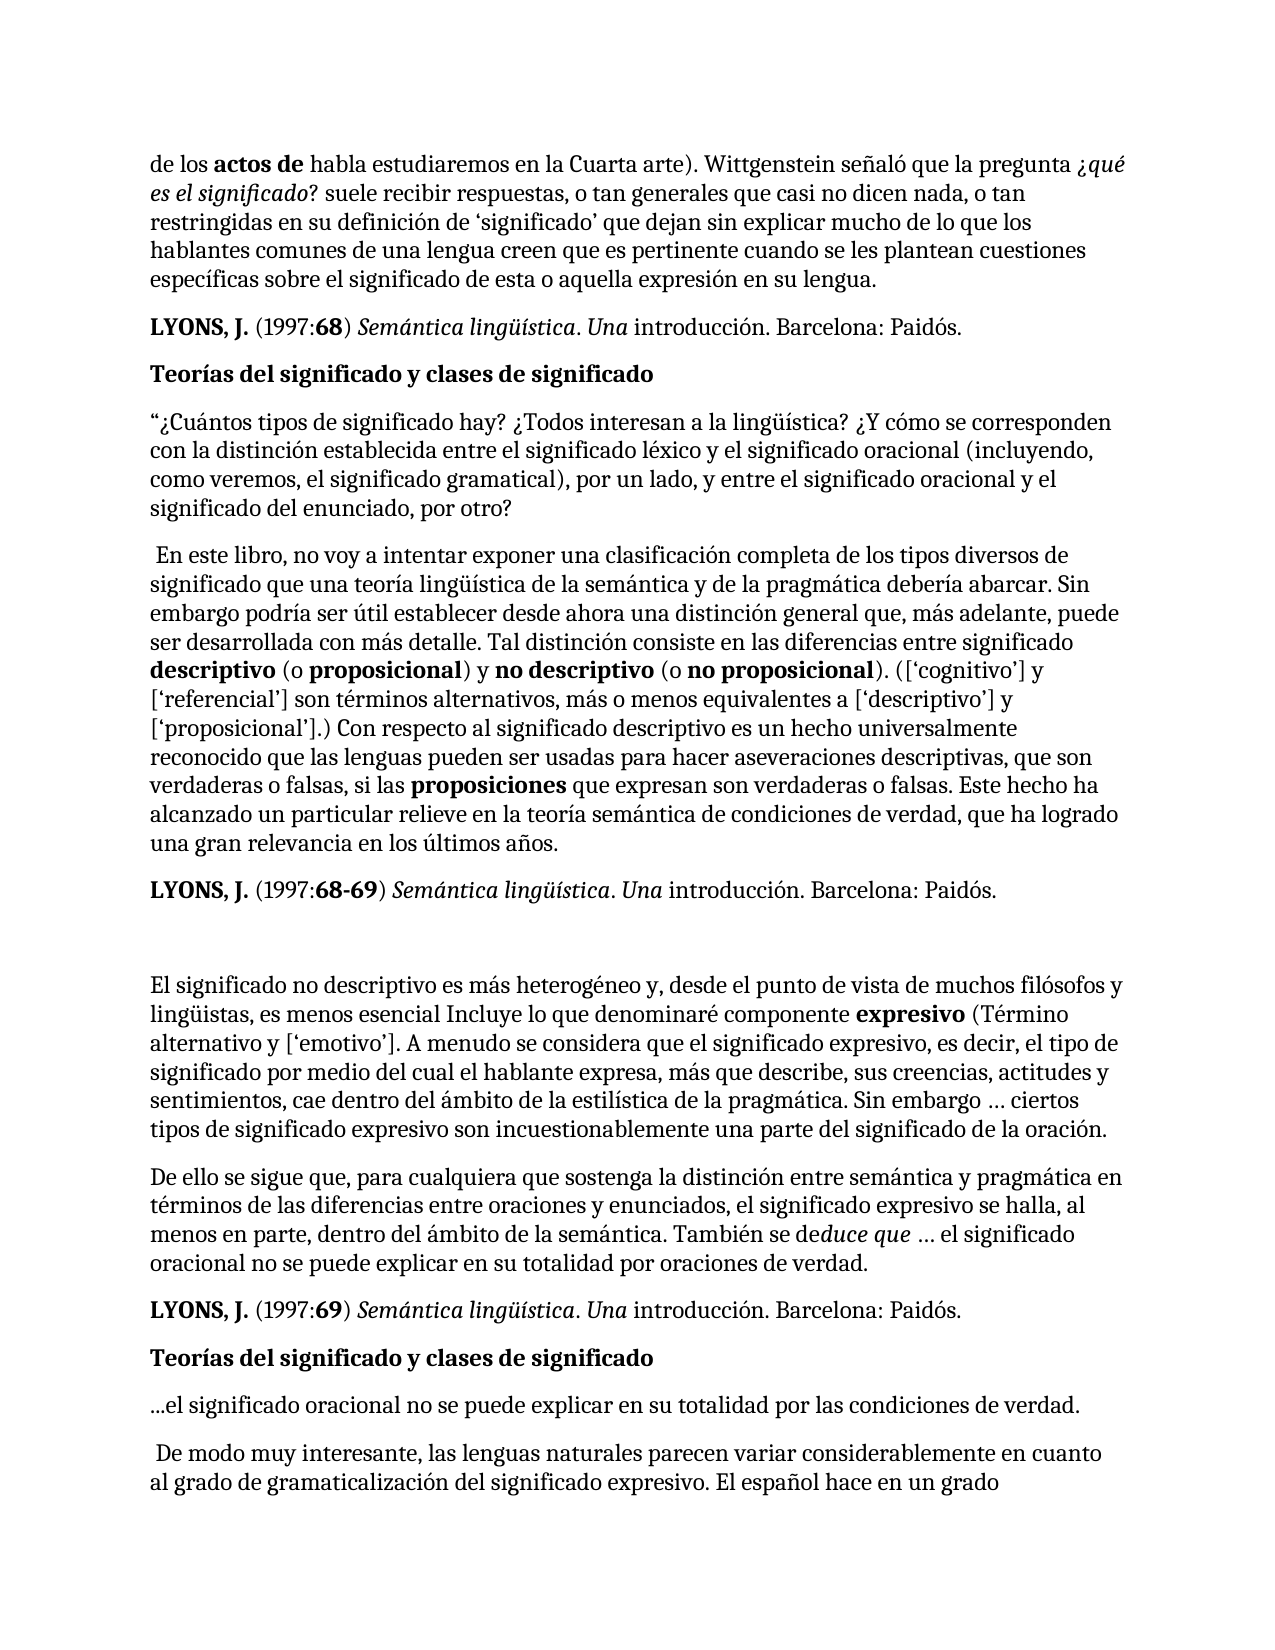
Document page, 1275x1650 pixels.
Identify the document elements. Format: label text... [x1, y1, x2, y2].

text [150, 1439, 1125, 1496]
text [150, 150, 1125, 294]
text LYONS, J. (1997:69) Semántica lingüística. Una introducción. Barcelona: Paidós. [150, 1296, 1125, 1325]
text De ello se sigue que, para cualquiera que sostenga la distinción entre semántica y pragmática en términos de las diferencias entre oraciones y enunciados, el significado expresivo se halla, al menos en parte, dentro del ámbito de la semántica. También se deduce que … el significado oracional no se puede explicar en su totalidad por oraciones de verdad. [150, 1162, 1125, 1277]
text En este libro, no voy a intentar exponer una clasificación completa de los tipos diversos de significado que una teoría lingüística de la semántica y de la pragmática debería abarcar. Sin embargo podría ser útil establecer desde ahora una distinción general que, más adelante, puede ser desarrollada con más detalle. Tal distinción consiste en las diferencias entre significado descriptivo (o proposicional) y no descriptivo (o no proposicional). ([‘cognitivo’] y [‘referencial’] son términos alternativos, más o menos equivalentes a [‘descriptivo’] y [‘proposicional’].) Con respecto al significado descriptivo es un hecho universalmente reconocido que las lenguas pueden ser usadas para hacer aseveraciones descriptivas, que son verdaderas o falsas, si las proposiciones que expresan son verdaderas o falsas. Este hecho ha alcanzado un particular relieve en la teoría semántica de condiciones de verdad, que ha logrado una gran relevancia en los últimos años. [150, 541, 1125, 857]
text ...el significado oracional no se puede explicar en su totalidad por las condiciones de verdad. [150, 1391, 1125, 1420]
text “¿Cuántos tipos de significado hay? ¿Todos interesan a la lingüística? ¿Y cómo se corresponden con la distinción establecida entre el significado léxico y el significado oracional (incluyendo, como veremos, el significado gramatical), por un lado, y entre el significado oracional y el significado del enunciado, por otro? [150, 407, 1125, 522]
text LYONS, J. (1997:68-69) Semántica lingüística. Una introducción. Barcelona: Paidós. [150, 876, 1125, 905]
text LYONS, J. (1997:68) Semántica lingüística. Una introducción. Barcelona: Paidós. [150, 312, 1125, 341]
text El significado no descriptivo es más heterogéneo y, desde el punto de vista de muchos filósofos y lingüistas, es menos esencial Incluye lo que denominaré componente expresivo (Término alternativo y [‘emotivo’]. A menudo se considera que el significado expresivo, es decir, el tipo de significado por medio del cual el hablante expresa, más que describe, sus creencias, actitudes y sentimientos, cae dentro del ámbito de la estilística de la pragmática. Sin embargo … ciertos tipos de significado expresivo son incuestionablemente una parte del significado de la oración. [150, 971, 1125, 1144]
text Teorías del significado y clases de significado [150, 360, 1125, 389]
text Teorías del significado y clases de significado [150, 1344, 1125, 1372]
